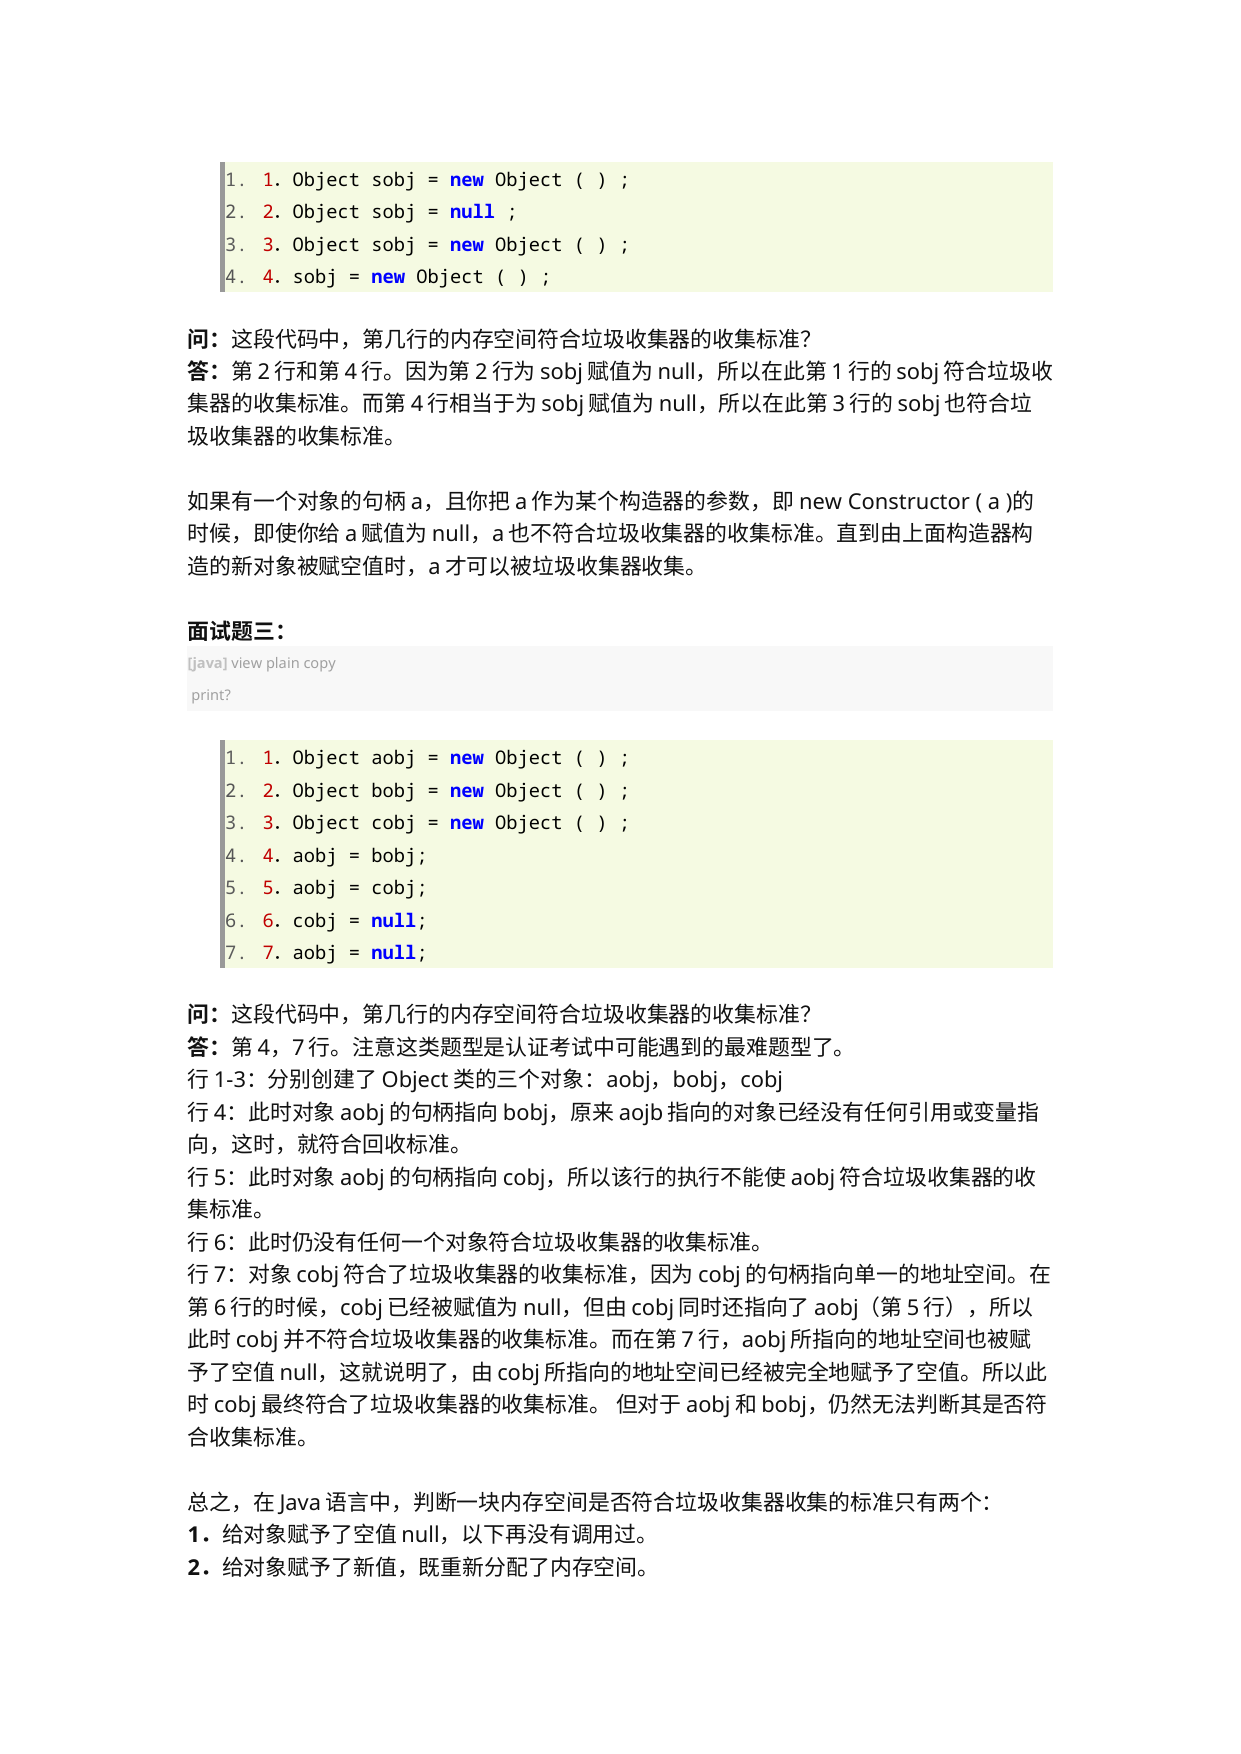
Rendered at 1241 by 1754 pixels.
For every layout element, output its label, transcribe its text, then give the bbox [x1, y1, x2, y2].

text [java] view plain copy [187, 646, 1053, 679]
list 4．aobj = bobj; [225, 838, 1053, 870]
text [187, 997, 1053, 1582]
list 7．aobj = null; [225, 935, 1053, 968]
list 2．Object sobj = null ; [225, 194, 1053, 227]
list 3．Object sobj = new Object ( ) ; [225, 227, 1053, 259]
list 5．aobj = cobj; [225, 870, 1053, 903]
list 1．Object aobj = new Object ( ) ; [225, 740, 1053, 773]
list 4．sobj = new Object ( ) ; [225, 259, 1053, 292]
text 问：这段代码中，第几行的内存空间符合垃圾收集器的收集标准？ 答：第2行和第4行。因为第2行为sobj赋值为null，所以在此第1行的sobj符合垃圾收集器的收集标准。而第4行相当于为sobj赋值为null，所以在此第3行的sobj也符合垃圾收集器的收集标准。 如果有一个对象的句柄a，且你把a作为某个构造器的参数，即 new Constructor ( a )的时候，即使你给a赋值为null，a也不符合垃圾收集器的收集标准。直到由上面构造器构造的新对象被赋空值时，a才可以被垃圾收集器收集。 面试题三： [187, 321, 1053, 646]
list 3．Object cobj = new Object ( ) ; [225, 805, 1053, 838]
list 6．cobj = null; [225, 903, 1053, 935]
text print? [187, 679, 1053, 711]
list 2．Object bobj = new Object ( ) ; [225, 773, 1053, 805]
list 1．Object sobj = new Object ( ) ; [225, 162, 1053, 194]
